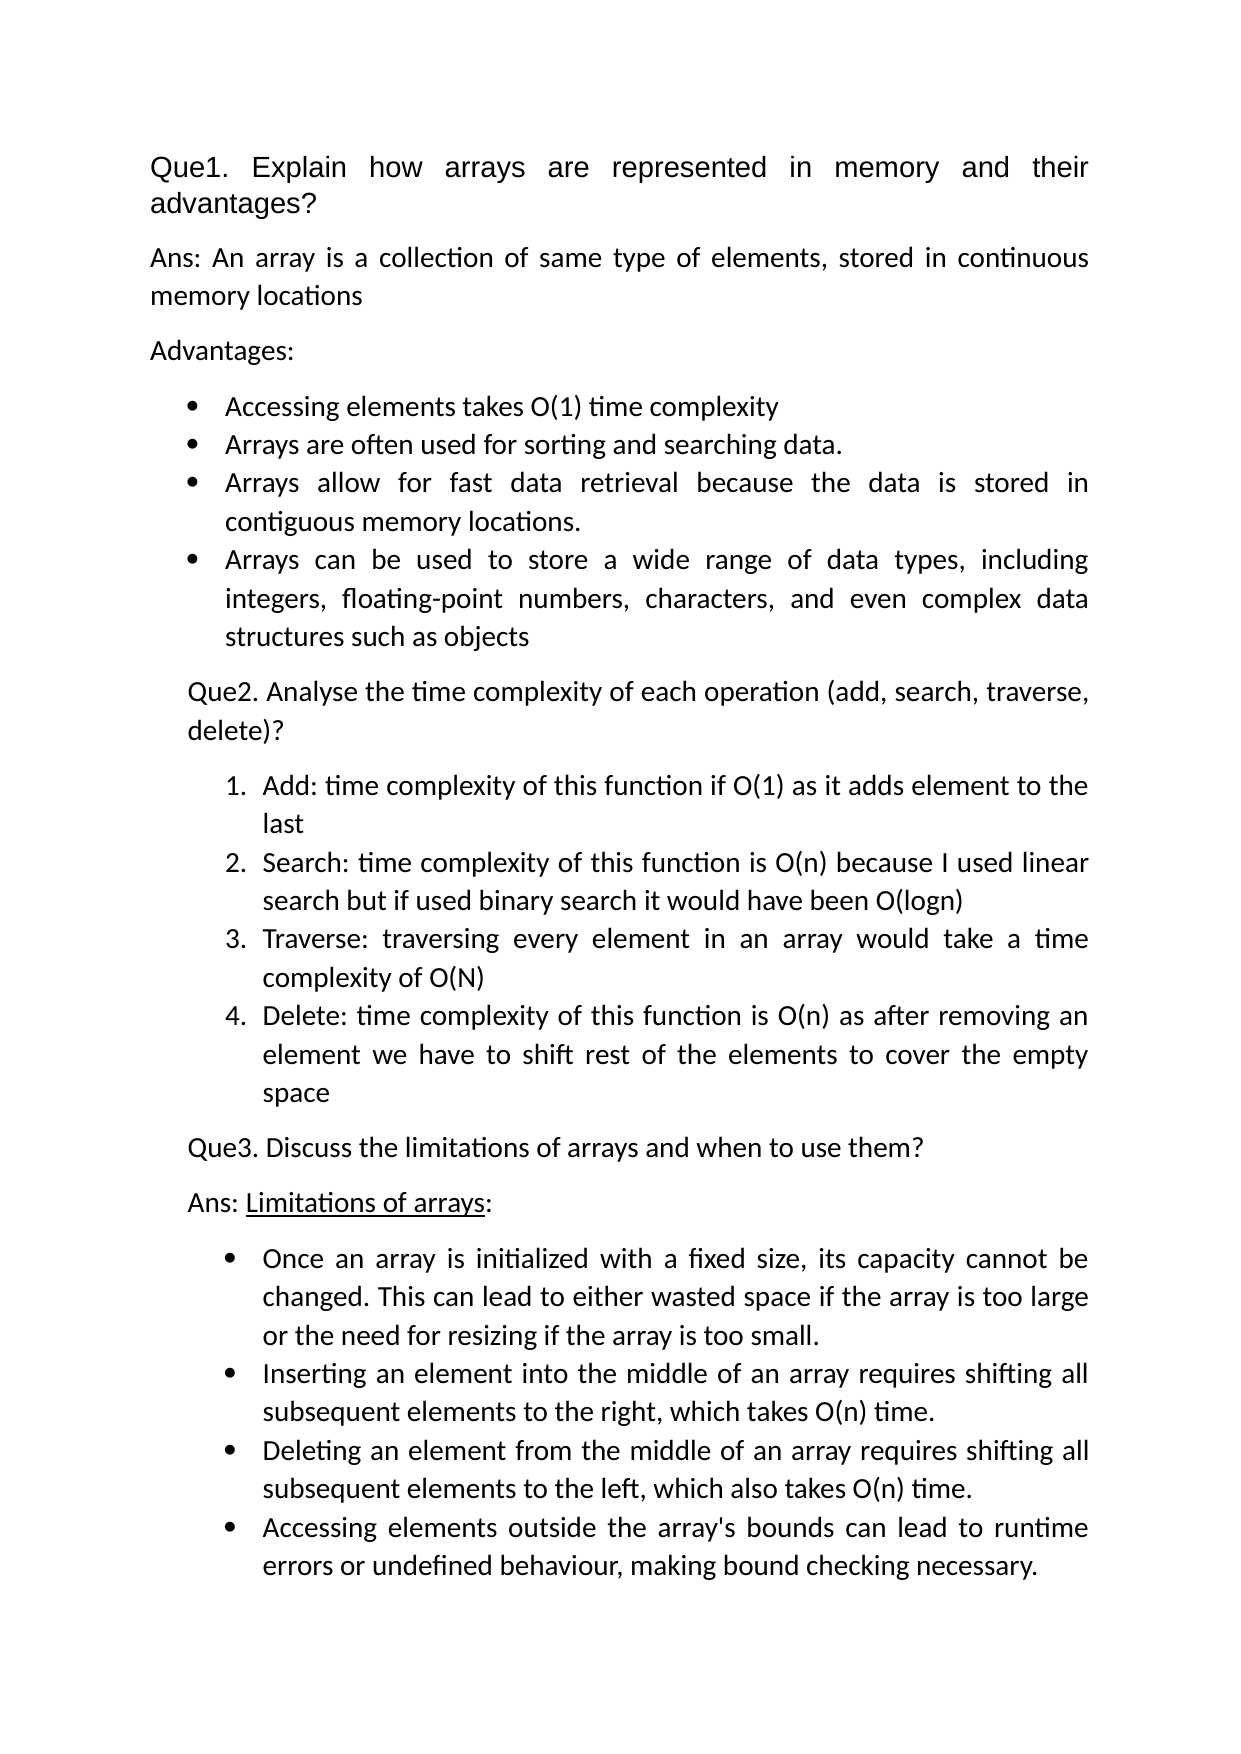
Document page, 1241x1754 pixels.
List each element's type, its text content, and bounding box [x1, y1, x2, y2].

list Traverse: traversing every element in an array would take a time complexity of O(N) [225, 921, 1090, 995]
list Accessing elements takes O(1) time complexity [187, 388, 1090, 423]
list Search: time complexity of this function is O(n) because I used linear search but if used binary search it would have been O(logn) [225, 844, 1090, 918]
list Delete: time complexity of this function is O(n) as after removing an element we have to shift rest of the elements to cover the empty space [225, 997, 1090, 1110]
list Arrays are often used for sorting and searching data. [187, 426, 1090, 462]
text Que3. Discuss the limitations of arrays and when to use them? [187, 1129, 1090, 1165]
text Ans: Limitations of arrays: [187, 1184, 1090, 1220]
list Arrays allow for fast data retrieval because the data is stored in contiguous memory locations. [187, 464, 1090, 538]
text Que2. Analyse the time complexity of each operation (add, search, traverse, delete)? [187, 673, 1090, 747]
list Inserting an element into the middle of an array requires shifting all subsequent elements to the right, which takes O(n) time. [225, 1355, 1090, 1429]
text Advantages: [150, 332, 1090, 368]
text Que1. Explain how arrays are represented in memory and their advantages? [150, 150, 1090, 220]
text Ans: An array is a collection of same type of elements, stored in continuous memory locations [150, 239, 1090, 313]
list Accessing elements outside the array's bounds can lead to runtime errors or undefined behaviour, making bound checking necessary. [225, 1509, 1090, 1583]
list Add: time complexity of this function if O(1) as it adds element to the last [225, 767, 1090, 841]
list Arrays can be used to store a wide range of data types, including integers, floating-point numbers, characters, and even complex data structures such as objects [187, 541, 1090, 654]
list Deleting an element from the middle of an array requires shifting all subsequent elements to the left, which also takes O(n) time. [225, 1432, 1090, 1506]
list Once an array is initialized with a fixed size, its capacity cannot be changed. This can lead to either wasted space if the array is too large or the need for resizing if the array is too small. [225, 1240, 1090, 1352]
